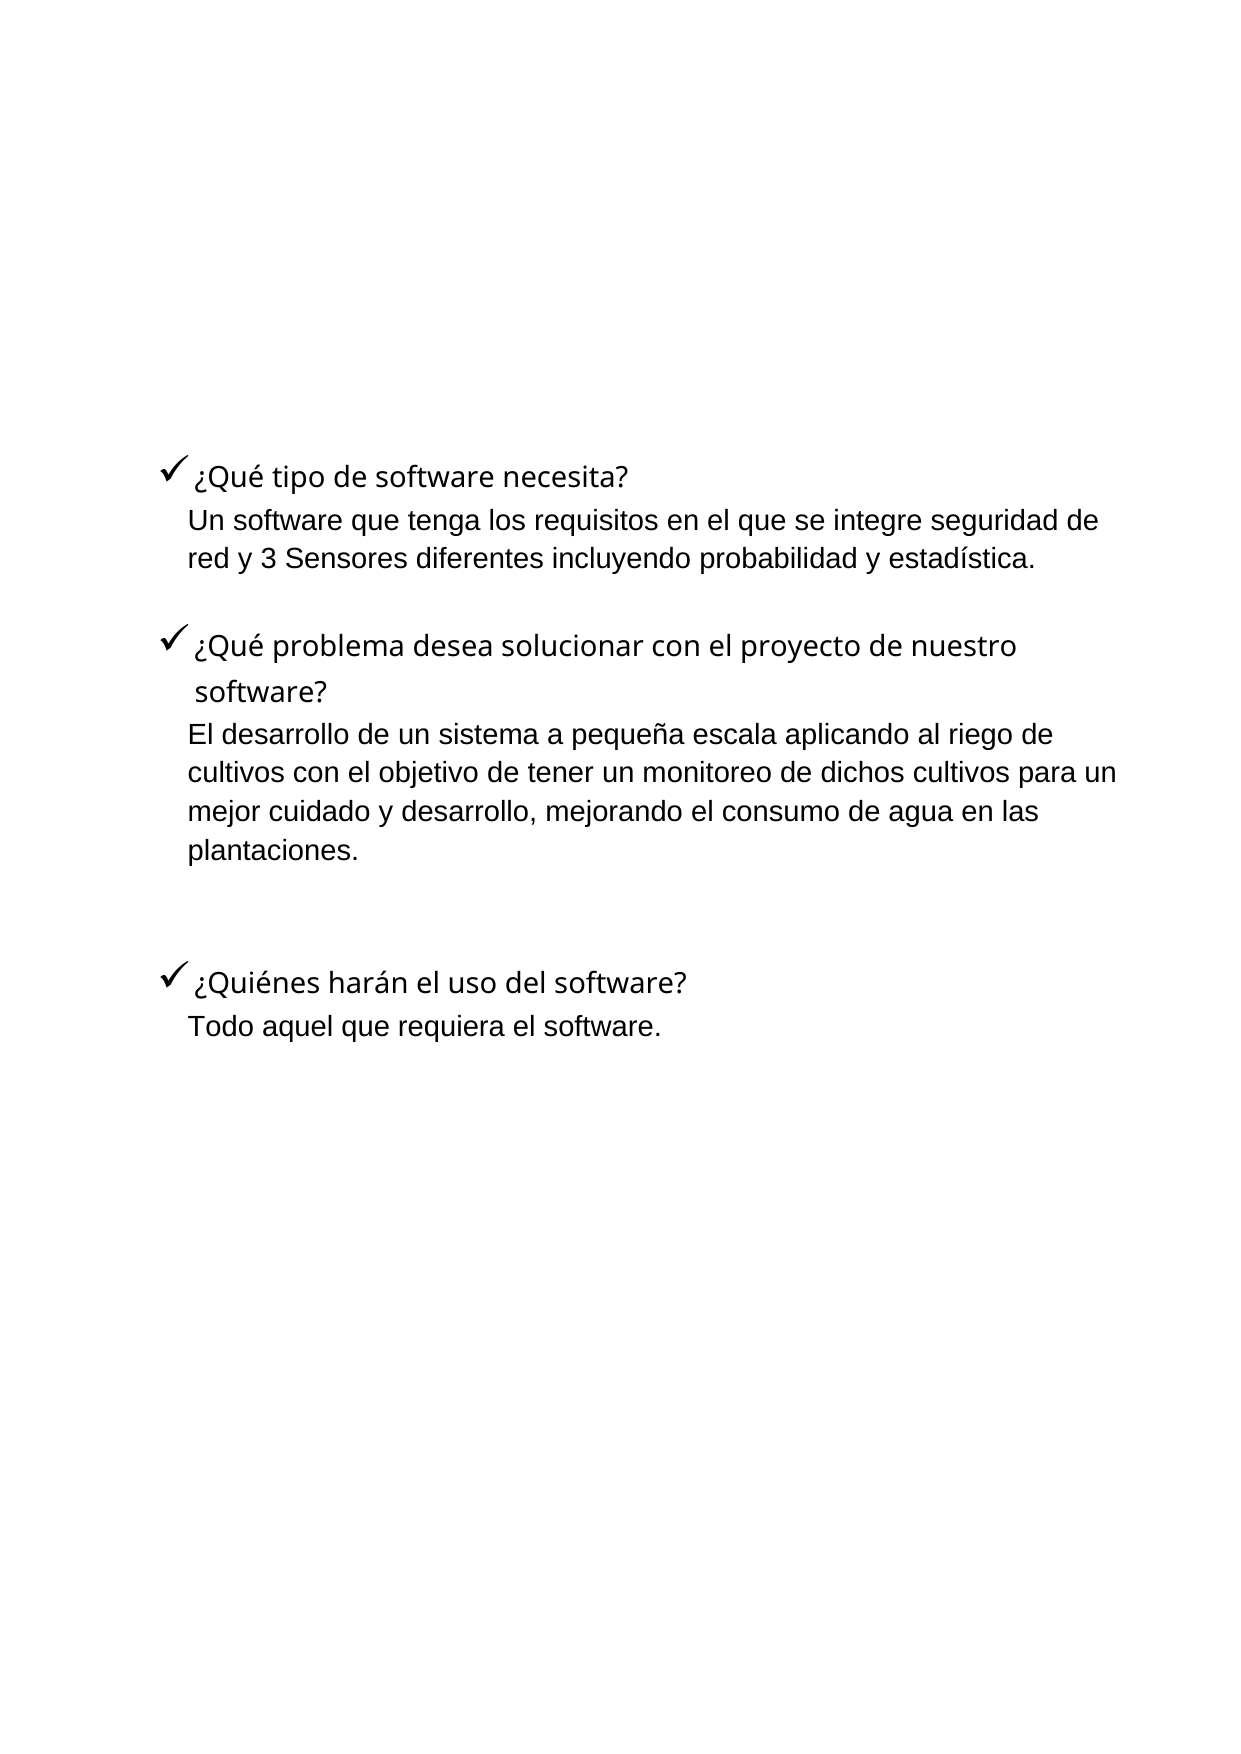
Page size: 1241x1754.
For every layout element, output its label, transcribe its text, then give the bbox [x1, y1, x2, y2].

list El desarrollo de un sistema a pequeña escala aplicando al riego de cultivos con el objetivo de tener un monitoreo de dichos cultivos para un mejor cuidado y desarrollo, mejorando el consumo de agua en las plantaciones. [187, 717, 1128, 866]
list ¿Quiénes harán el uso del software? [157, 962, 1128, 1003]
list Un software que tenga los requisitos en el que se integre seguridad de red y 3 Sensores diferentes incluyendo probabilidad y estadística. [187, 502, 1128, 574]
list ¿Qué tipo de software necesita? [157, 456, 1128, 497]
list Todo aquel que requiera el software. [187, 1008, 1128, 1042]
list ¿Qué problema desea solucionar con el proyecto de nuestro software? [157, 625, 1128, 711]
